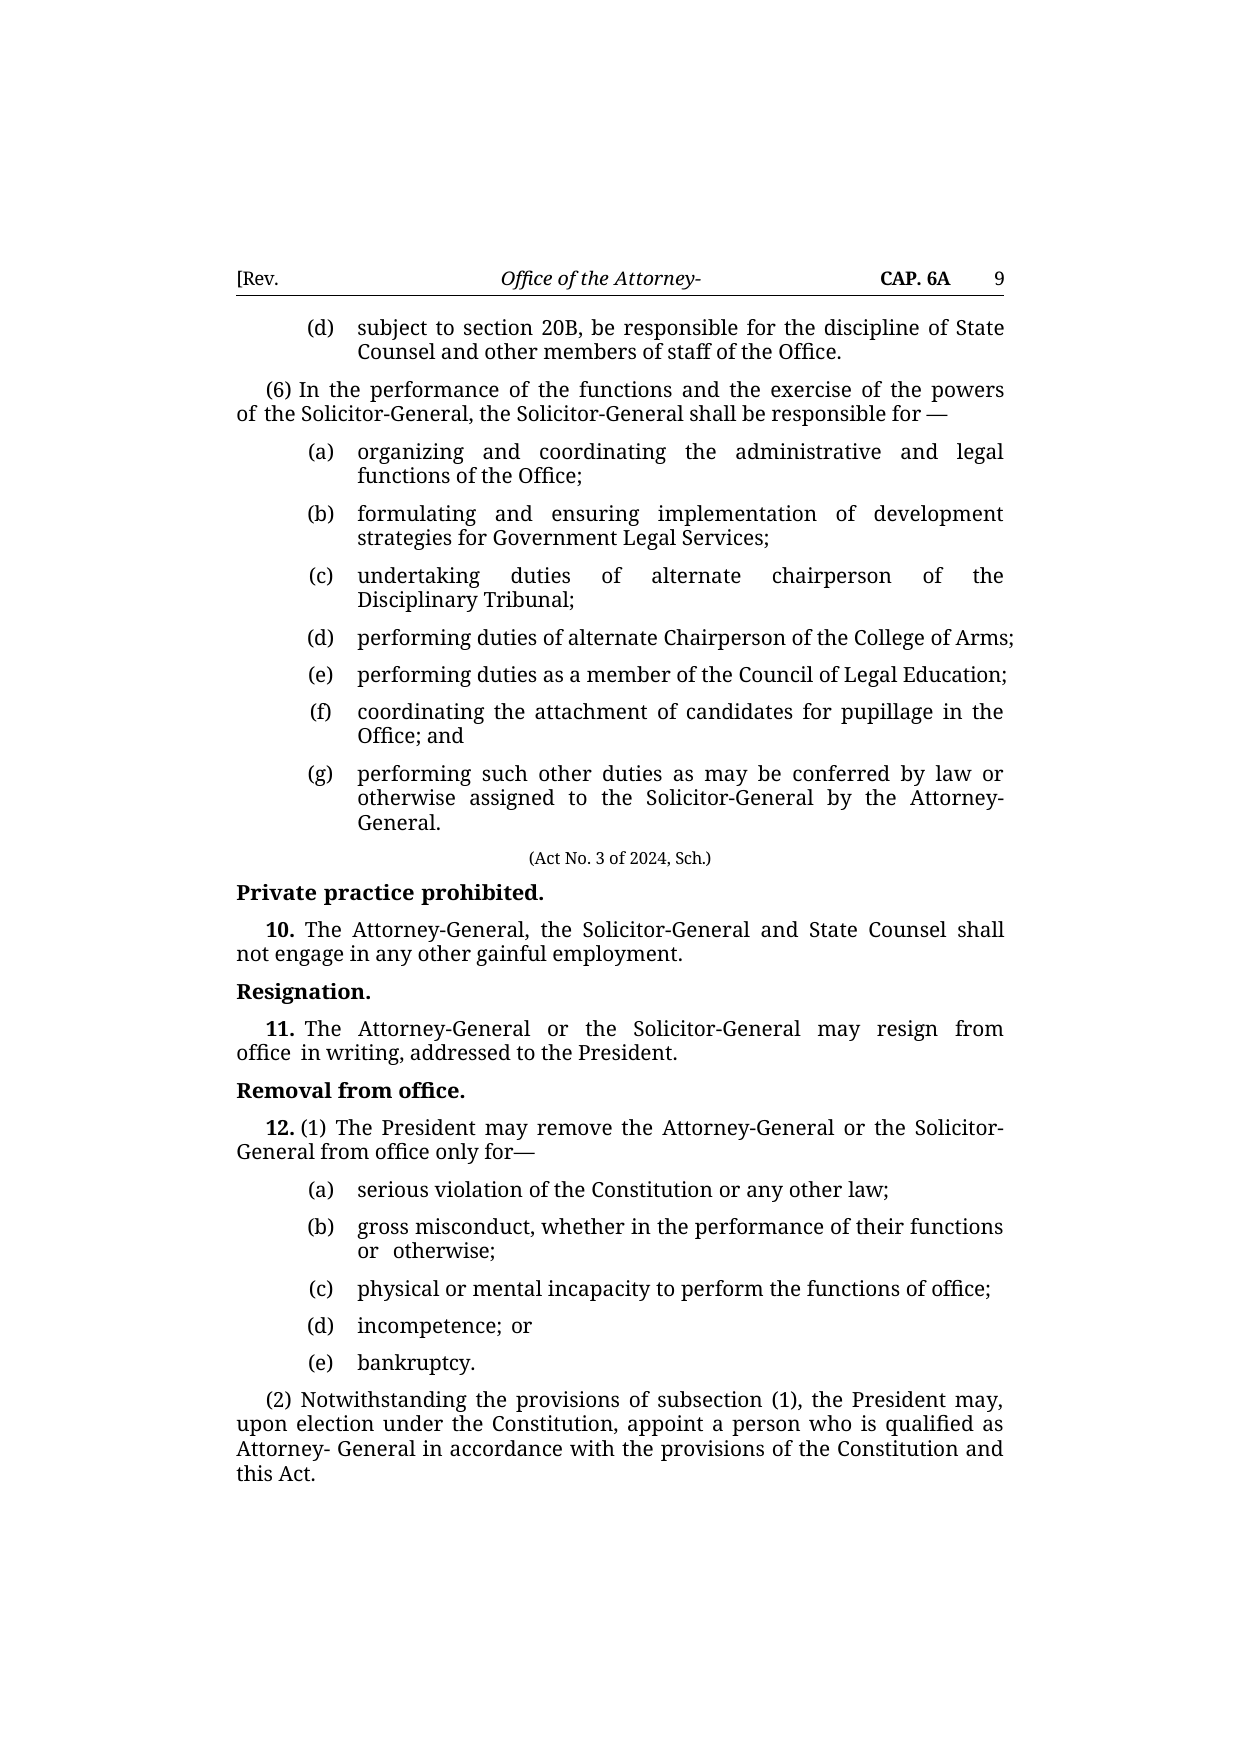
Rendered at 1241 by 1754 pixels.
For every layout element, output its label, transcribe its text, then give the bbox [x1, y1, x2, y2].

list bankruptcy. [308, 1348, 1065, 1377]
list incompetence; or [307, 1311, 1065, 1339]
list performing duties of alternate Chairperson of the College of Arms; [307, 623, 1065, 651]
list undertaking duties of alternate chairperson of the Disciplinary Tribunal; [309, 563, 1004, 613]
list coordinating the attachment of candidates for pupillage in the Ofﬁce; and [309, 699, 1004, 749]
list In the performance of the functions and the exercise of the powers of the Solicitor-General, the Solicitor-General shall be responsible for — [236, 377, 1004, 428]
list subject to section 20B, be responsible for the discipline of State Counsel and other members of staff of the Ofﬁce. [307, 316, 1004, 366]
subtitle Resignation. [236, 977, 1065, 1005]
list (1) The President may remove the Attorney-General or the Solicitor-General from ofﬁce only for— [236, 1115, 1004, 1166]
list formulating and ensuring implementation of development strategies for Government Legal Services; [307, 501, 1004, 551]
list serious violation of the Constitution or any other law; [308, 1175, 1065, 1203]
subtitle Removal from ofﬁce. [236, 1076, 1065, 1104]
list organizing and coordinating the administrative and legal functions of the Ofﬁce; [308, 439, 1004, 489]
list The Attorney-General or the Solicitor-General may resign from ofﬁce in writing, addressed to the President. [236, 1016, 1004, 1066]
text (Act No. 3 of 2024, Sch.) [180, 846, 1060, 869]
list performing such other duties as may be conferred by law or otherwise assigned to the Solicitor-General by the Attorney-General. [307, 761, 1004, 836]
subtitle Private practice prohibited. [236, 878, 1065, 906]
list The Attorney-General, the Solicitor-General and State Counsel shall not engage in any other gainful employment. [236, 917, 1004, 967]
text (2) Notwithstanding the provisions of subsection (1), the President may, upon election under the Constitution, appoint a person who is qualiﬁed as Attorney- General in accordance with the provisions of the Constitution and this Act. [236, 1388, 1004, 1488]
list performing duties as a member of the Council of Legal Education; [308, 660, 1065, 688]
list gross misconduct, whether in the performance of their functions or otherwise; [307, 1214, 1004, 1264]
list physical or mental incapacity to perform the functions of ofﬁce; [309, 1274, 1065, 1302]
